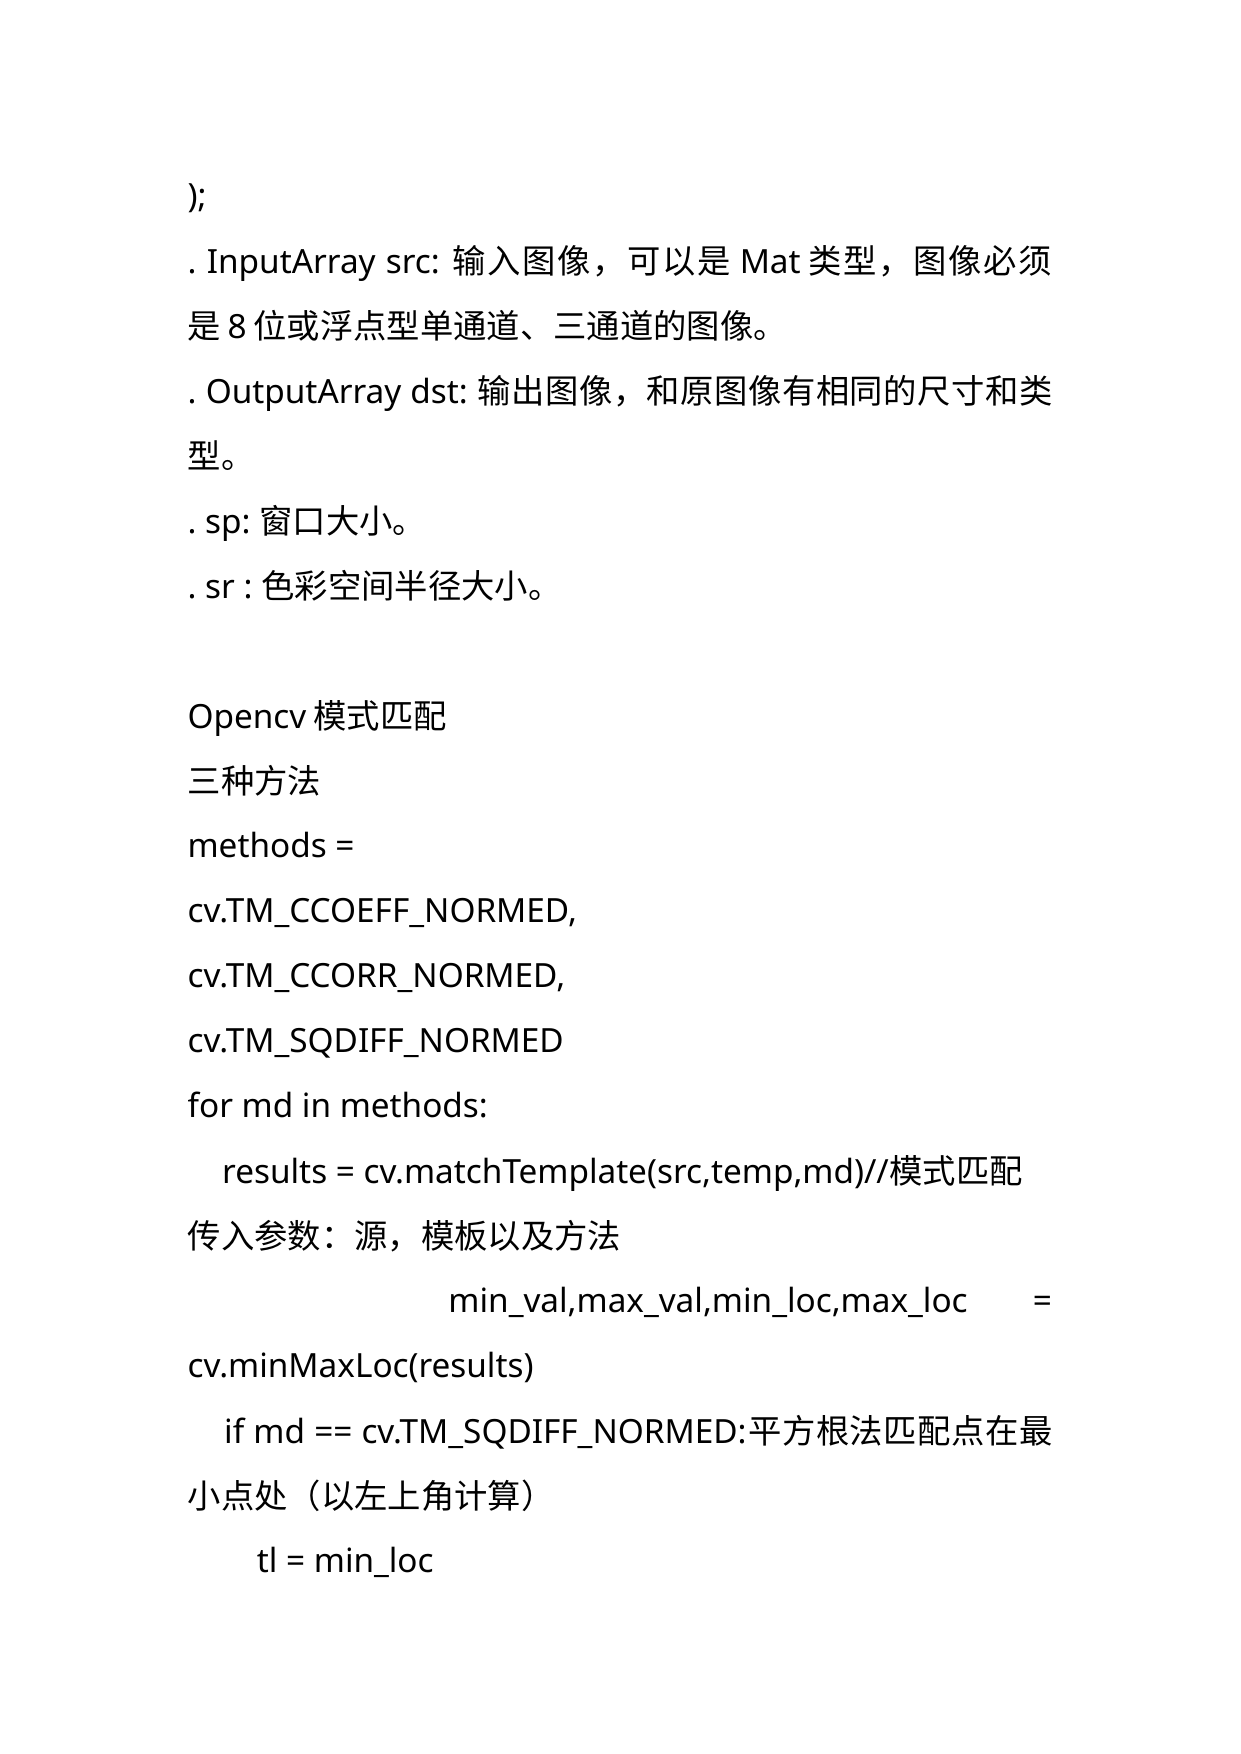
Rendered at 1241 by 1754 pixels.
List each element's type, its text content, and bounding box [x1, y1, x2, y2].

text 三种方法 [187, 747, 1053, 812]
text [187, 1202, 1053, 1592]
text cv.TM_CCORR_NORMED, [187, 942, 1053, 1007]
text ); [187, 162, 1053, 227]
text Opencv模式匹配 [187, 682, 1053, 747]
text methods = [187, 812, 1053, 877]
text cv.TM_SQDIFF_NORMED [187, 1007, 1053, 1072]
text for md in methods: results = cv.matchTemplate(src,temp,md)//模式匹配 [187, 1072, 1053, 1202]
text cv.TM_CCOEFF_NORMED, [187, 877, 1053, 942]
text . InputArray src: 输入图像，可以是Mat类型，图像必须是8位或浮点型单通道、三通道的图像。 . OutputArray dst: 输出图像，和原图像有相同的尺寸和类型。 . sp: 窗口大小。 . sr : 色彩空间半径大小。 [187, 227, 1053, 617]
